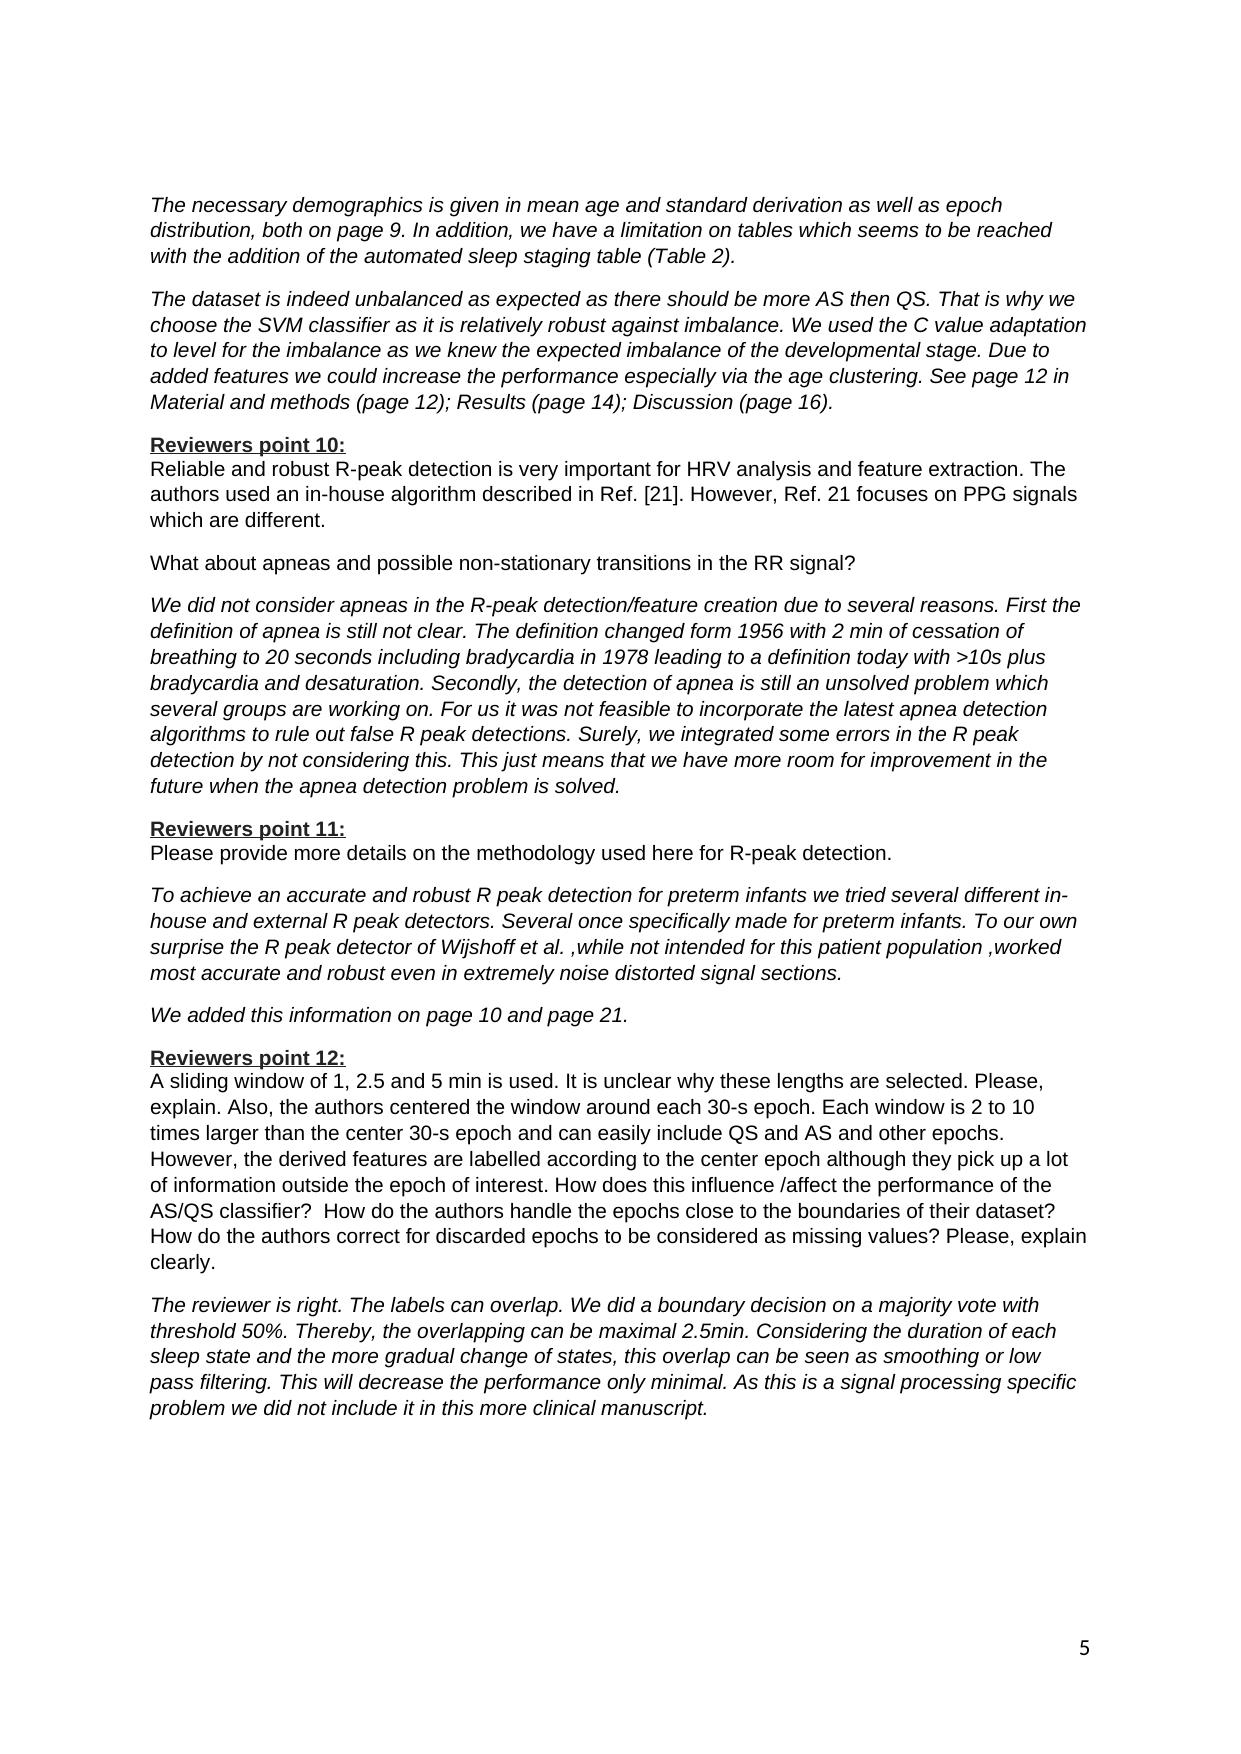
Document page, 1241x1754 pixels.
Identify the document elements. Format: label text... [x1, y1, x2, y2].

text A sliding window of 1, 2.5 and 5 min is used. It is unclear why these lengths are selected. Please, explain. Also, the authors centered the window around each 30-s epoch. Each window is 2 to 10 times larger than the center 30-s epoch and can easily include QS and AS and other epochs. However, the derived features are labelled according to the center epoch although they pick up a lot of information outside the epoch of interest. How does this influence /affect the performance of the AS/QS classifier? How do the authors handle the epochs close to the boundaries of their dataset? How do the authors correct for discarded epochs to be considered as missing values? Please, explain clearly. [150, 1069, 1090, 1274]
text We added this information on page 10 and page 21. [150, 1003, 1090, 1027]
text To achieve an accurate and robust R peak detection for preterm infants we tried several different in-house and external R peak detectors. Several once specifically made for preterm infants. To our own surprise the R peak detector of Wijshoff et al. ,while not intended for this patient population ,worked most accurate and robust even in extremely noise distorted signal sections. [150, 883, 1090, 984]
text Reviewers point 12: [150, 1045, 1090, 1069]
text Reviewers point 11: [150, 816, 1090, 840]
text The reviewer is right. The labels can overlap. We did a boundary decision on a majority vote with threshold 50%. Thereby, the overlapping can be maximal 2.5min. Considering the duration of each sleep state and the more gradual change of states, this overlap can be seen as smoothing or low pass filtering. This will decrease the performance only minimal. As this is a signal processing specific problem we did not include it in this more clinical manuscript. [150, 1293, 1090, 1420]
text The dataset is indeed unbalanced as expected as there should be more AS then QS. That is why we choose the SVM classifier as it is relatively robust against imbalance. We used the C value adaptation to level for the imbalance as we knew the expected imbalance of the developmental stage. Due to added features we could increase the performance especially via the age clustering. See page 12 in Material and methods (page 12); Results (page 14); Discussion (page 16). [150, 287, 1090, 414]
list Reliable and robust R-peak detection is very important for HRV analysis and feature extraction. The authors used an in-house algorithm described in Ref. [21]. However, Ref. 21 focuses on PPG signals which are different. [150, 456, 1090, 532]
text We did not consider apneas in the R-peak detection/feature creation due to several reasons. First the definition of apnea is still not clear. The definition changed form 1956 with 2 min of cessation of breathing to 20 seconds including bradycardia in 1978 leading to a definition today with >10s plus bradycardia and desaturation. Secondly, the detection of apnea is still an unsolved problem which several groups are working on. For us it was not feasible to incorporate the latest apnea detection algorithms to rule out false R peak detections. Surely, we integrated some errors in the R peak detection by not considering this. This just means that we have more room for improvement in the future when the apnea detection problem is solved. [150, 593, 1090, 798]
text Reviewers point 10: [150, 432, 1090, 456]
text Please provide more details on the methodology used here for R-peak detection. [150, 840, 1090, 864]
text The necessary demographics is given in mean age and standard derivation as well as epoch distribution, both on page 9. In addition, we have a limitation on tables which seems to be reached with the addition of the automated sleep staging table (Table 2). [150, 192, 1090, 268]
text What about apneas and possible non-stationary transitions in the RR signal? [150, 551, 1090, 574]
